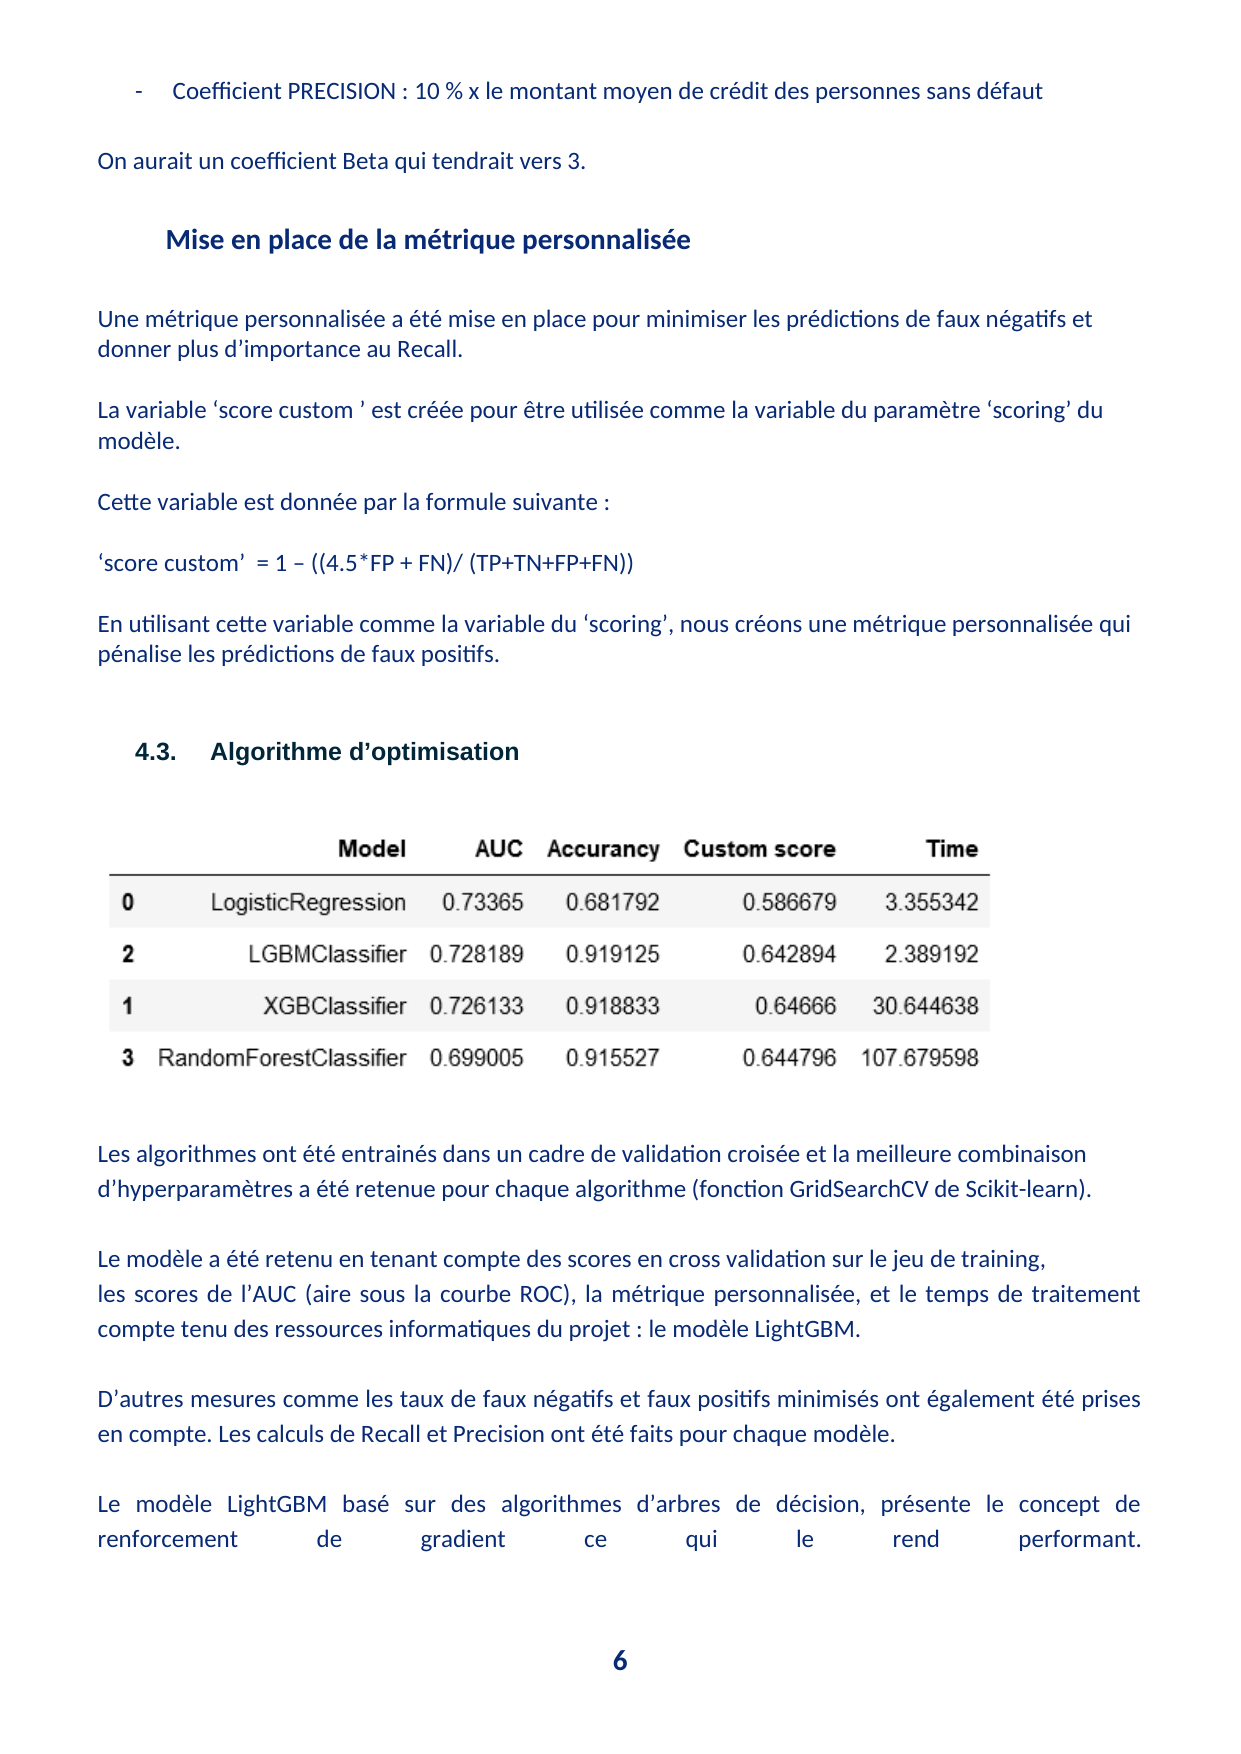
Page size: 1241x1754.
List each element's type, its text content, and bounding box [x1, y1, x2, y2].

text La variable ‘score custom ’ est créée pour être utilisée comme la variable du paramètre ‘scoring’ du modèle. [97, 394, 1143, 455]
text Une métrique personnalisée a été mise en place pour minimiser les prédictions de faux négatifs et donner plus d’importance au Recall. [97, 303, 1143, 364]
text En utilisant cette variable comme la variable du ‘scoring’, nous créons une métrique personnalisée qui pénalise les prédictions de faux positifs. [97, 608, 1143, 669]
list Les algorithmes ont été entrainés dans un cadre de validation croisée et la meilleure combinaison d’hyperparamètres a été retenue pour chaque algorithme (fonction GridSearchCV de Scikit-learn). [97, 1138, 1143, 1204]
subtitle Algorithme d’optimisation [135, 737, 1143, 766]
text Mise en place de la métrique personnalisée [97, 221, 1143, 257]
text Cette variable est donnée par la formule suivante : [97, 486, 1143, 516]
text les scores de l’AUC (aire sous la courbe ROC), la métrique personnalisée, et le temps de traitement compte tenu des ressources informatiques du projet : le modèle LightGBM. [97, 1278, 1143, 1344]
picture [97, 811, 1045, 1093]
text Le modèle a été retenu en tenant compte des scores en cross validation sur le jeu de training, [97, 1243, 1143, 1274]
text On aurait un coefficient Beta qui tendrait vers 3. [97, 145, 1143, 176]
text Le modèle LightGBM basé sur des algorithmes d’arbres de décision, présente le concept de renforcement de gradient ce qui le rend performant. [97, 1488, 1143, 1595]
list Coefficient PRECISION : 10 % x le montant moyen de crédit des personnes sans défaut [135, 75, 1143, 106]
text D’autres mesures comme les taux de faux négatifs et faux positifs minimisés ont également été prises en compte. Les calculs de Recall et Precision ont été faits pour chaque modèle. [97, 1383, 1143, 1449]
text ‘score custom’ = 1 – ((4.5*FP + FN)/ (TP+TN+FP+FN)) [97, 547, 1143, 577]
